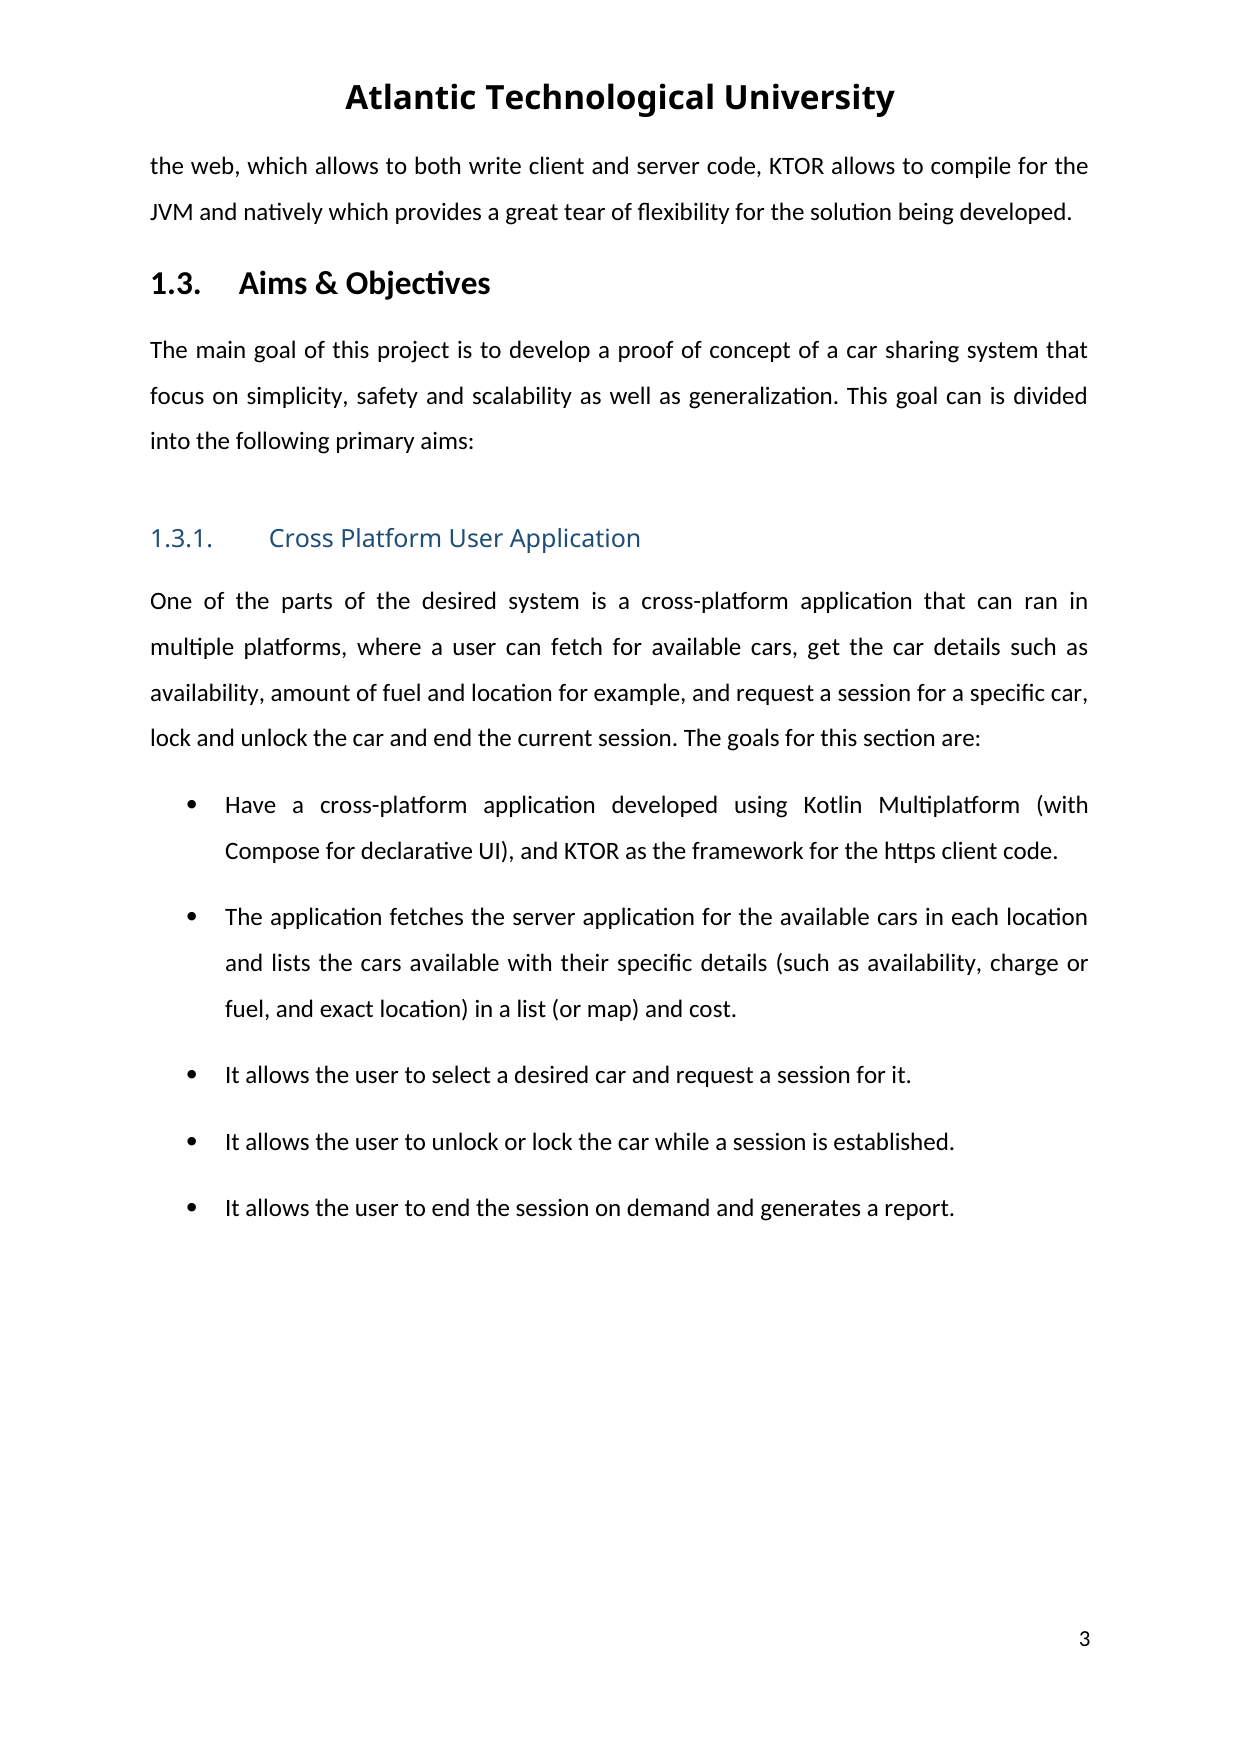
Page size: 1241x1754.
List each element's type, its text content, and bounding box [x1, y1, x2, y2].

subtitle Aims & Objectives [150, 262, 1090, 303]
list The application fetches the server application for the available cars in each location and lists the cars available with their specific details (such as availability, charge or fuel, and exact location) in a list (or map) and cost. [187, 901, 1090, 1023]
list It allows the user to select a desired car and request a session for it. [187, 1059, 1090, 1090]
list Have a cross-platform application developed using Kotlin Multiplatform (with Compose for declarative UI), and KTOR as the framework for the https client code. [187, 789, 1090, 865]
text One of the parts of the desired system is a cross-platform application that can ran in multiple platforms, where a user can fetch for available cars, get the car details such as availability, amount of fuel and location for example, and request a session for a specific car, lock and unlock the car and end the current session. The goals for this section are: [150, 585, 1090, 753]
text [150, 150, 1090, 226]
subtitle Cross Platform User Application [150, 521, 1090, 555]
text The main goal of this project is to develop a proof of concept of a car sharing system that focus on simplicity, safety and scalability as well as generalization. This goal can is divided into the following primary aims: [150, 334, 1090, 456]
list It allows the user to unlock or lock the car while a session is established. [187, 1126, 1090, 1156]
list It allows the user to end the session on demand and generates a report. [187, 1192, 1090, 1223]
